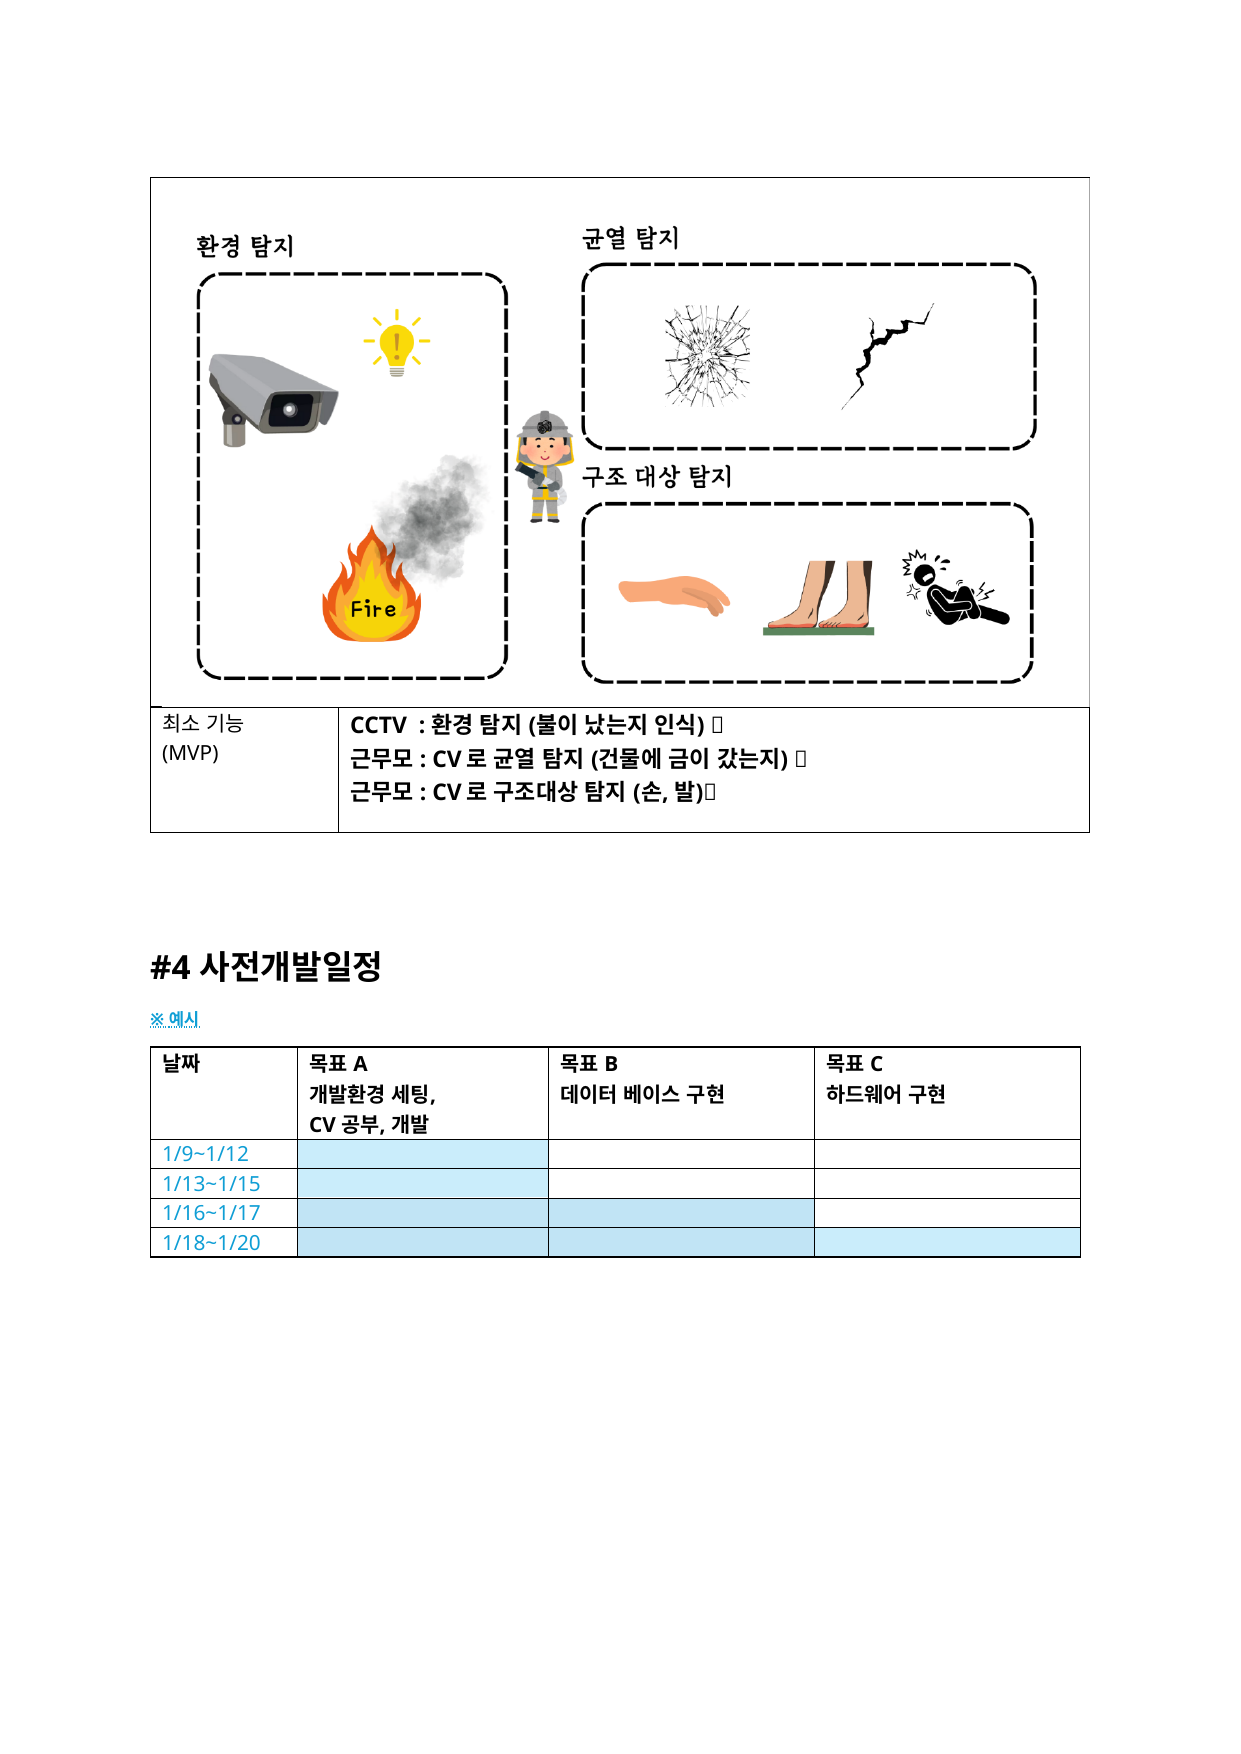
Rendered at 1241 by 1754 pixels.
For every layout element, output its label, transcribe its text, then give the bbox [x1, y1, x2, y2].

table_cell [549, 1169, 814, 1197]
table_header 목표 C 하드웨어 구현 [815, 1048, 1080, 1138]
table_cell 1/13~1/15 [151, 1169, 297, 1197]
table_cell [549, 1140, 814, 1168]
table_cell [815, 1199, 1080, 1227]
table_cell CCTV : 환경 탐지 (불이 났는지 인식) 🔥 근무모 : CV로 균열 탐지 (건물에 금이 갔는지) 🏫 근무모 : CV로 구조대상 탐지 (손, 발)🛟 [339, 708, 1089, 832]
table_cell [151, 178, 161, 706]
table_cell 1/18~1/20 [151, 1228, 297, 1256]
table_cell [298, 1228, 548, 1256]
table_cell [815, 1140, 1080, 1168]
table_cell 최소 기능 (MVP) [151, 708, 338, 832]
table_cell 1/16~1/17 [151, 1199, 297, 1227]
text #4 사전개발일정 [150, 940, 1090, 989]
table_cell [549, 1228, 814, 1256]
table_header 날짜 [151, 1048, 297, 1138]
table_cell [298, 1169, 548, 1197]
table_cell 1/9~1/12 [151, 1140, 297, 1168]
table_header 목표 B 데이터 베이스 구현 [549, 1048, 814, 1138]
table_cell [298, 1140, 548, 1168]
table_cell [815, 1228, 1080, 1256]
text ※ 예시 [150, 1006, 1090, 1030]
table_header 목표 A 개발환경 세팅, CV 공부, 개발 [298, 1048, 548, 1138]
table_cell [815, 1169, 1080, 1197]
picture [161, 178, 1090, 707]
table_cell [549, 1199, 814, 1227]
table_cell [298, 1199, 548, 1227]
